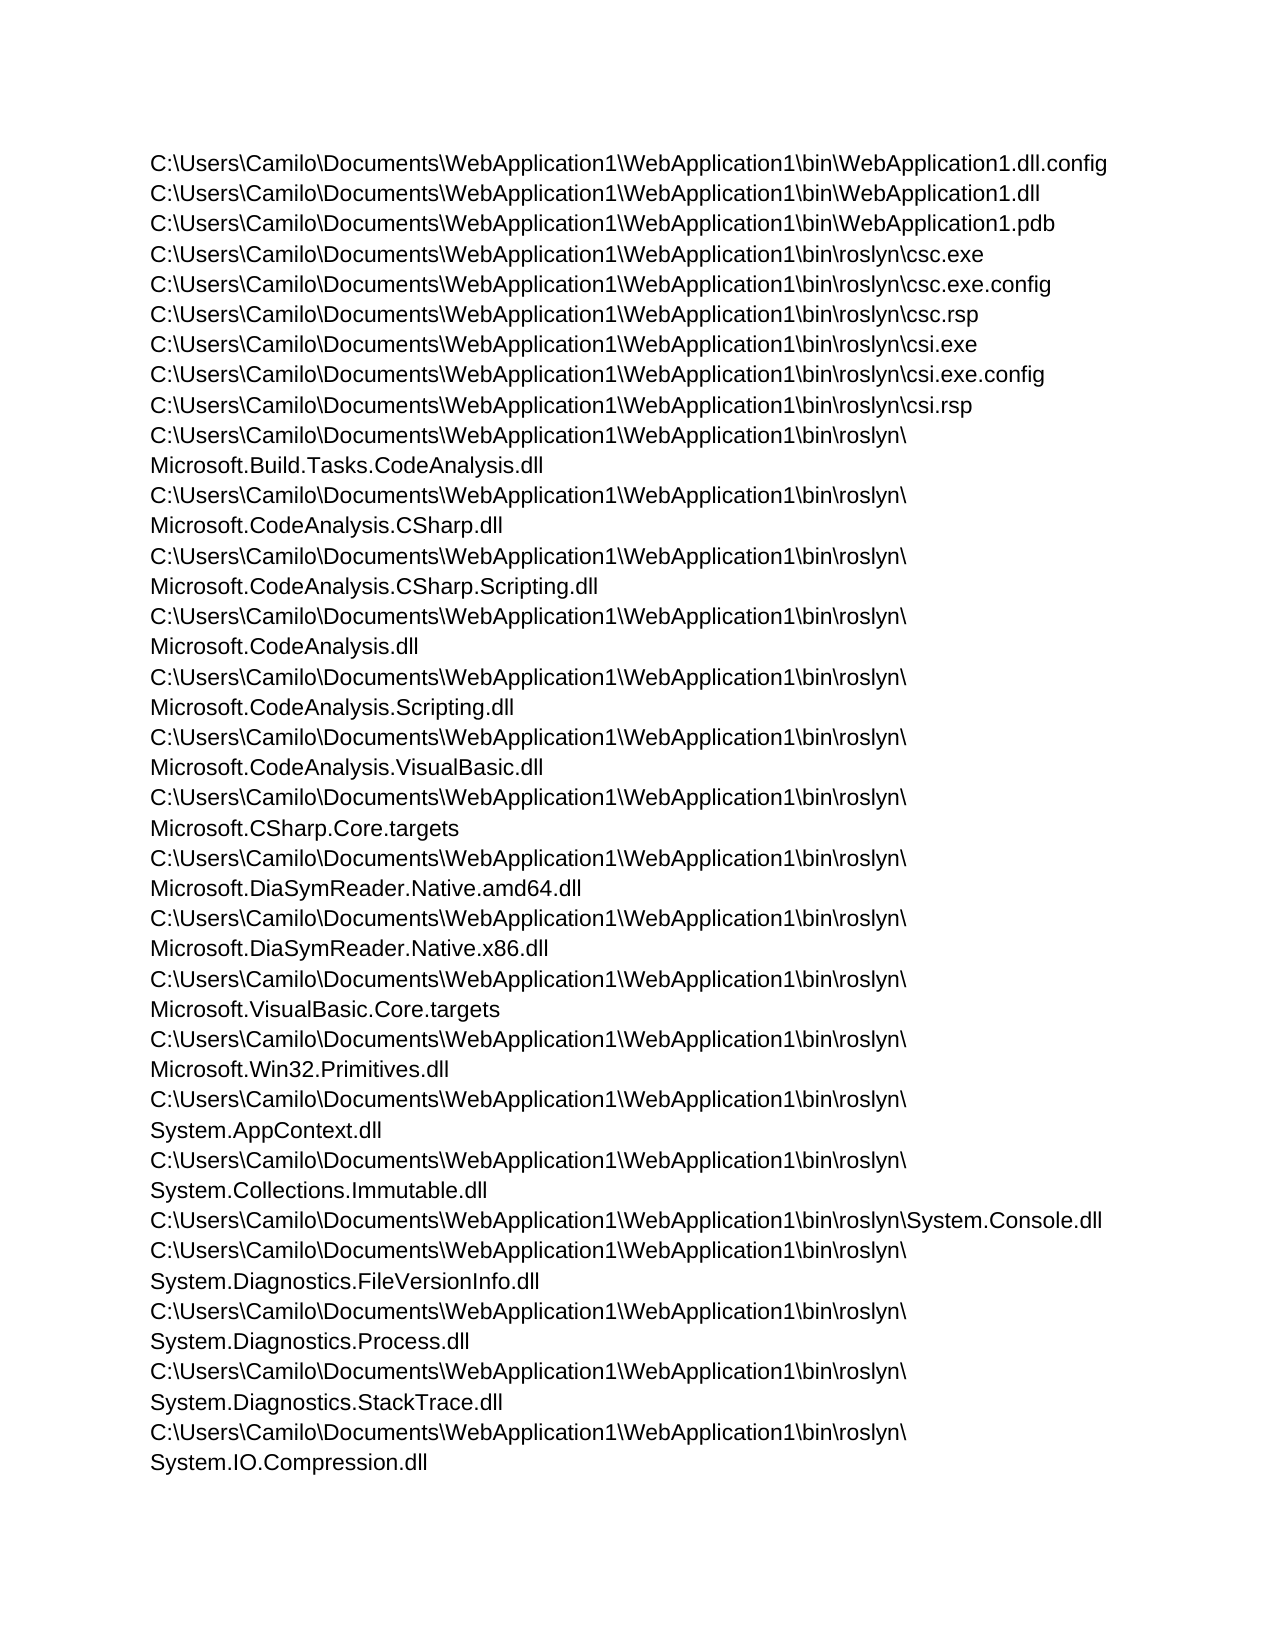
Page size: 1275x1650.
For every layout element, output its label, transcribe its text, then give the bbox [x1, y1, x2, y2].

text C:\Users\Camilo\Documents\WebApplication1\WebApplication1\bin\roslyn\Microsoft.CodeAnalysis.CSharp.Scripting.dll [150, 543, 1125, 599]
text C:\Users\Camilo\Documents\WebApplication1\WebApplication1\bin\roslyn\Microsoft.Build.Tasks.CodeAnalysis.dll [150, 422, 1125, 478]
text C:\Users\Camilo\Documents\WebApplication1\WebApplication1\bin\roslyn\System.AppContext.dll [150, 1086, 1125, 1143]
text C:\Users\Camilo\Documents\WebApplication1\WebApplication1\bin\roslyn\csi.exe [150, 331, 1125, 358]
text C:\Users\Camilo\Documents\WebApplication1\WebApplication1\bin\roslyn\System.Collections.Immutable.dll [150, 1147, 1125, 1203]
text C:\Users\Camilo\Documents\WebApplication1\WebApplication1\bin\roslyn\Microsoft.CodeAnalysis.Scripting.dll [150, 663, 1125, 720]
text C:\Users\Camilo\Documents\WebApplication1\WebApplication1\bin\roslyn\System.Diagnostics.StackTrace.dll [150, 1358, 1125, 1415]
text C:\Users\Camilo\Documents\WebApplication1\WebApplication1\bin\roslyn\System.Diagnostics.Process.dll [150, 1298, 1125, 1354]
text C:\Users\Camilo\Documents\WebApplication1\WebApplication1\bin\roslyn\csi.exe.config [150, 361, 1125, 388]
text C:\Users\Camilo\Documents\WebApplication1\WebApplication1\bin\roslyn\csc.exe [150, 241, 1125, 267]
text C:\Users\Camilo\Documents\WebApplication1\WebApplication1\bin\roslyn\csc.rsp [150, 301, 1125, 327]
text C:\Users\Camilo\Documents\WebApplication1\WebApplication1\bin\roslyn\Microsoft.CodeAnalysis.dll [150, 603, 1125, 660]
text C:\Users\Camilo\Documents\WebApplication1\WebApplication1\bin\roslyn\csc.exe.config [150, 271, 1125, 297]
text C:\Users\Camilo\Documents\WebApplication1\WebApplication1\bin\roslyn\System.Console.dll [150, 1207, 1125, 1234]
text C:\Users\Camilo\Documents\WebApplication1\WebApplication1\bin\roslyn\Microsoft.CodeAnalysis.CSharp.dll [150, 482, 1125, 539]
text C:\Users\Camilo\Documents\WebApplication1\WebApplication1\bin\roslyn\System.Diagnostics.FileVersionInfo.dll [150, 1237, 1125, 1294]
text C:\Users\Camilo\Documents\WebApplication1\WebApplication1\bin\WebApplication1.dll [150, 180, 1125, 207]
text C:\Users\Camilo\Documents\WebApplication1\WebApplication1\bin\WebApplication1.dll.config [150, 150, 1125, 176]
text C:\Users\Camilo\Documents\WebApplication1\WebApplication1\bin\roslyn\Microsoft.DiaSymReader.Native.amd64.dll [150, 845, 1125, 901]
text C:\Users\Camilo\Documents\WebApplication1\WebApplication1\bin\roslyn\Microsoft.DiaSymReader.Native.x86.dll [150, 905, 1125, 962]
text C:\Users\Camilo\Documents\WebApplication1\WebApplication1\bin\roslyn\Microsoft.CodeAnalysis.VisualBasic.dll [150, 724, 1125, 781]
text C:\Users\Camilo\Documents\WebApplication1\WebApplication1\bin\roslyn\csi.rsp [150, 392, 1125, 418]
text C:\Users\Camilo\Documents\WebApplication1\WebApplication1\bin\roslyn\Microsoft.Win32.Primitives.dll [150, 1026, 1125, 1083]
text C:\Users\Camilo\Documents\WebApplication1\WebApplication1\bin\roslyn\Microsoft.CSharp.Core.targets [150, 784, 1125, 841]
text C:\Users\Camilo\Documents\WebApplication1\WebApplication1\bin\roslyn\Microsoft.VisualBasic.Core.targets [150, 966, 1125, 1022]
text C:\Users\Camilo\Documents\WebApplication1\WebApplication1\bin\roslyn\System.IO.Compression.dll [150, 1419, 1125, 1475]
text C:\Users\Camilo\Documents\WebApplication1\WebApplication1\bin\WebApplication1.pdb [150, 210, 1125, 237]
